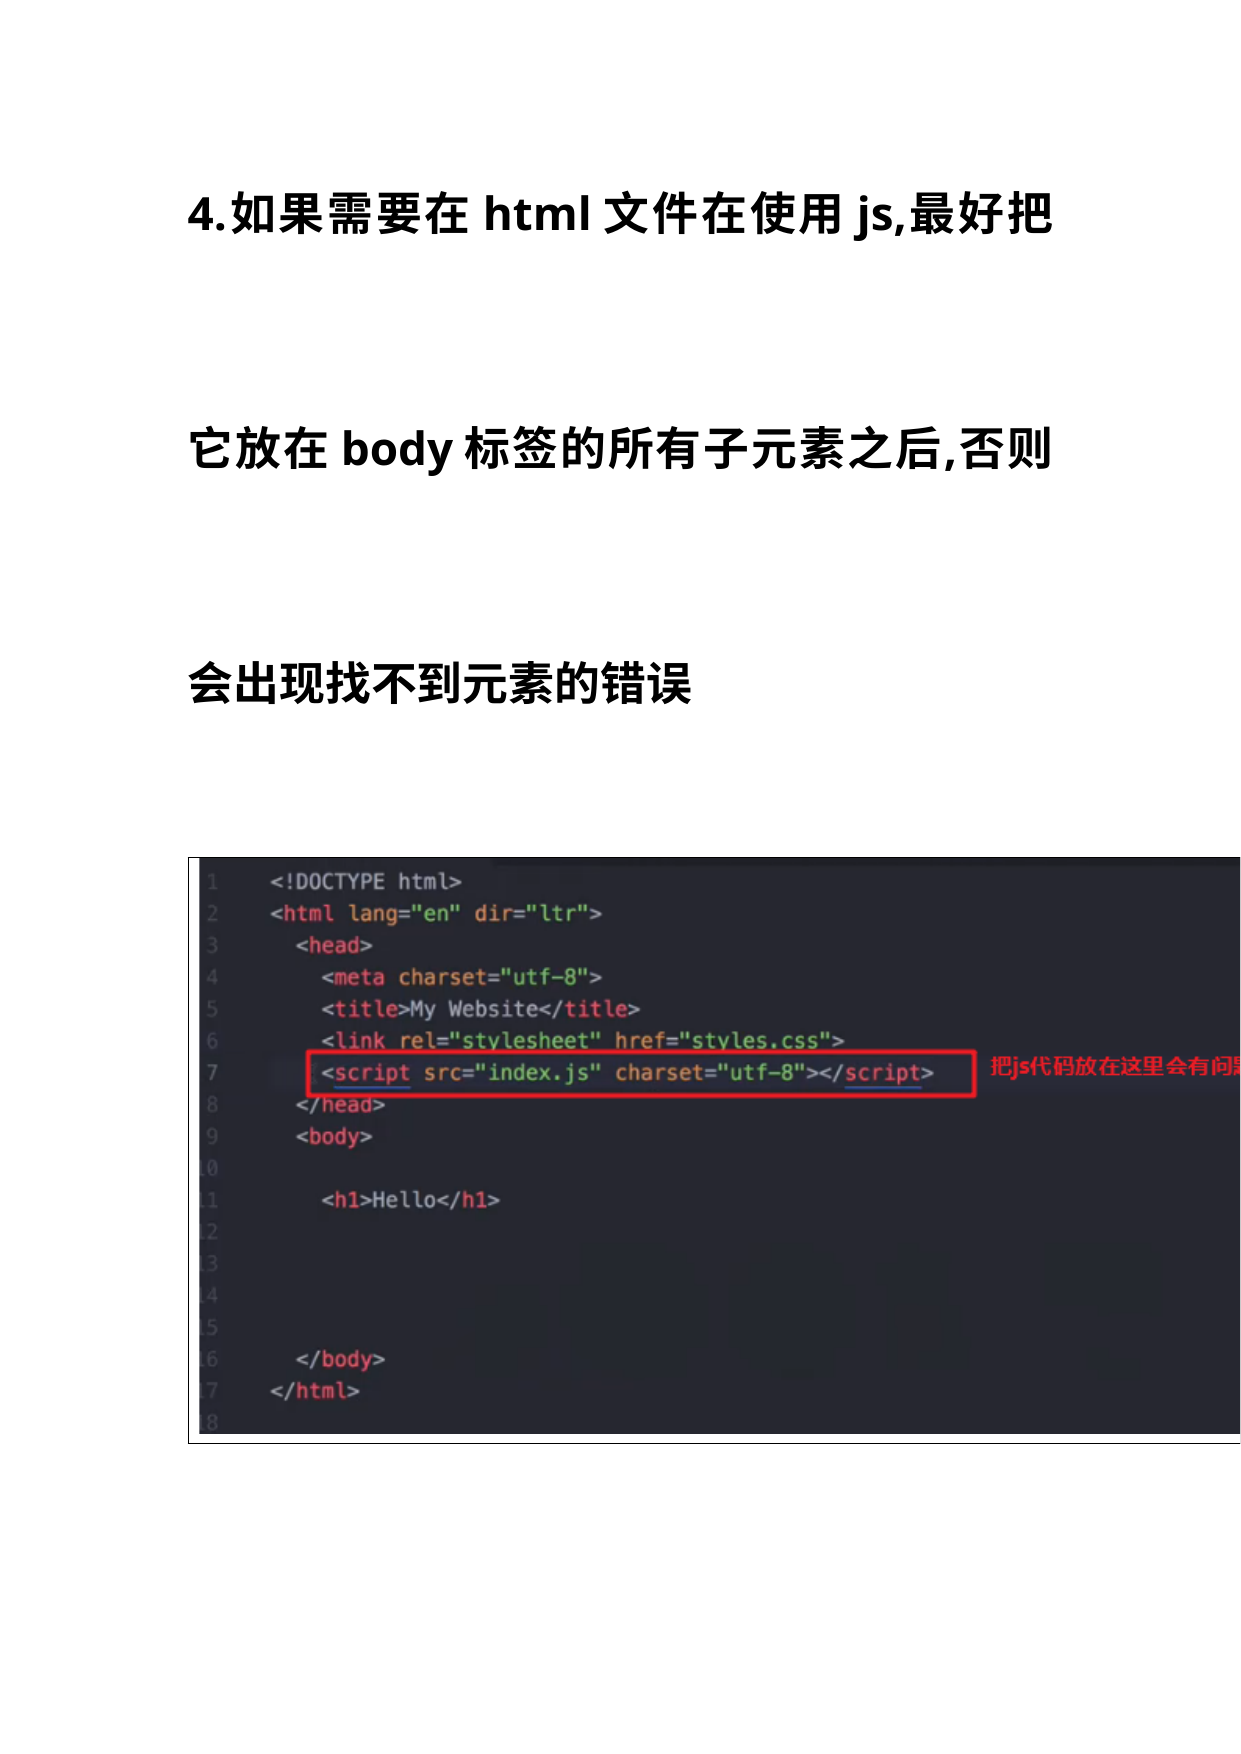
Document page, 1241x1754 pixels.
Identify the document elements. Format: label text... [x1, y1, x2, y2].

picture [199, 858, 1241, 1434]
table_header [189, 858, 1240, 1443]
subtitle 4.如果需要在html文件在使用js,最好把它放在body标签的所有子元素之后,否则会出现找不到元素的错误 [187, 162, 1053, 729]
